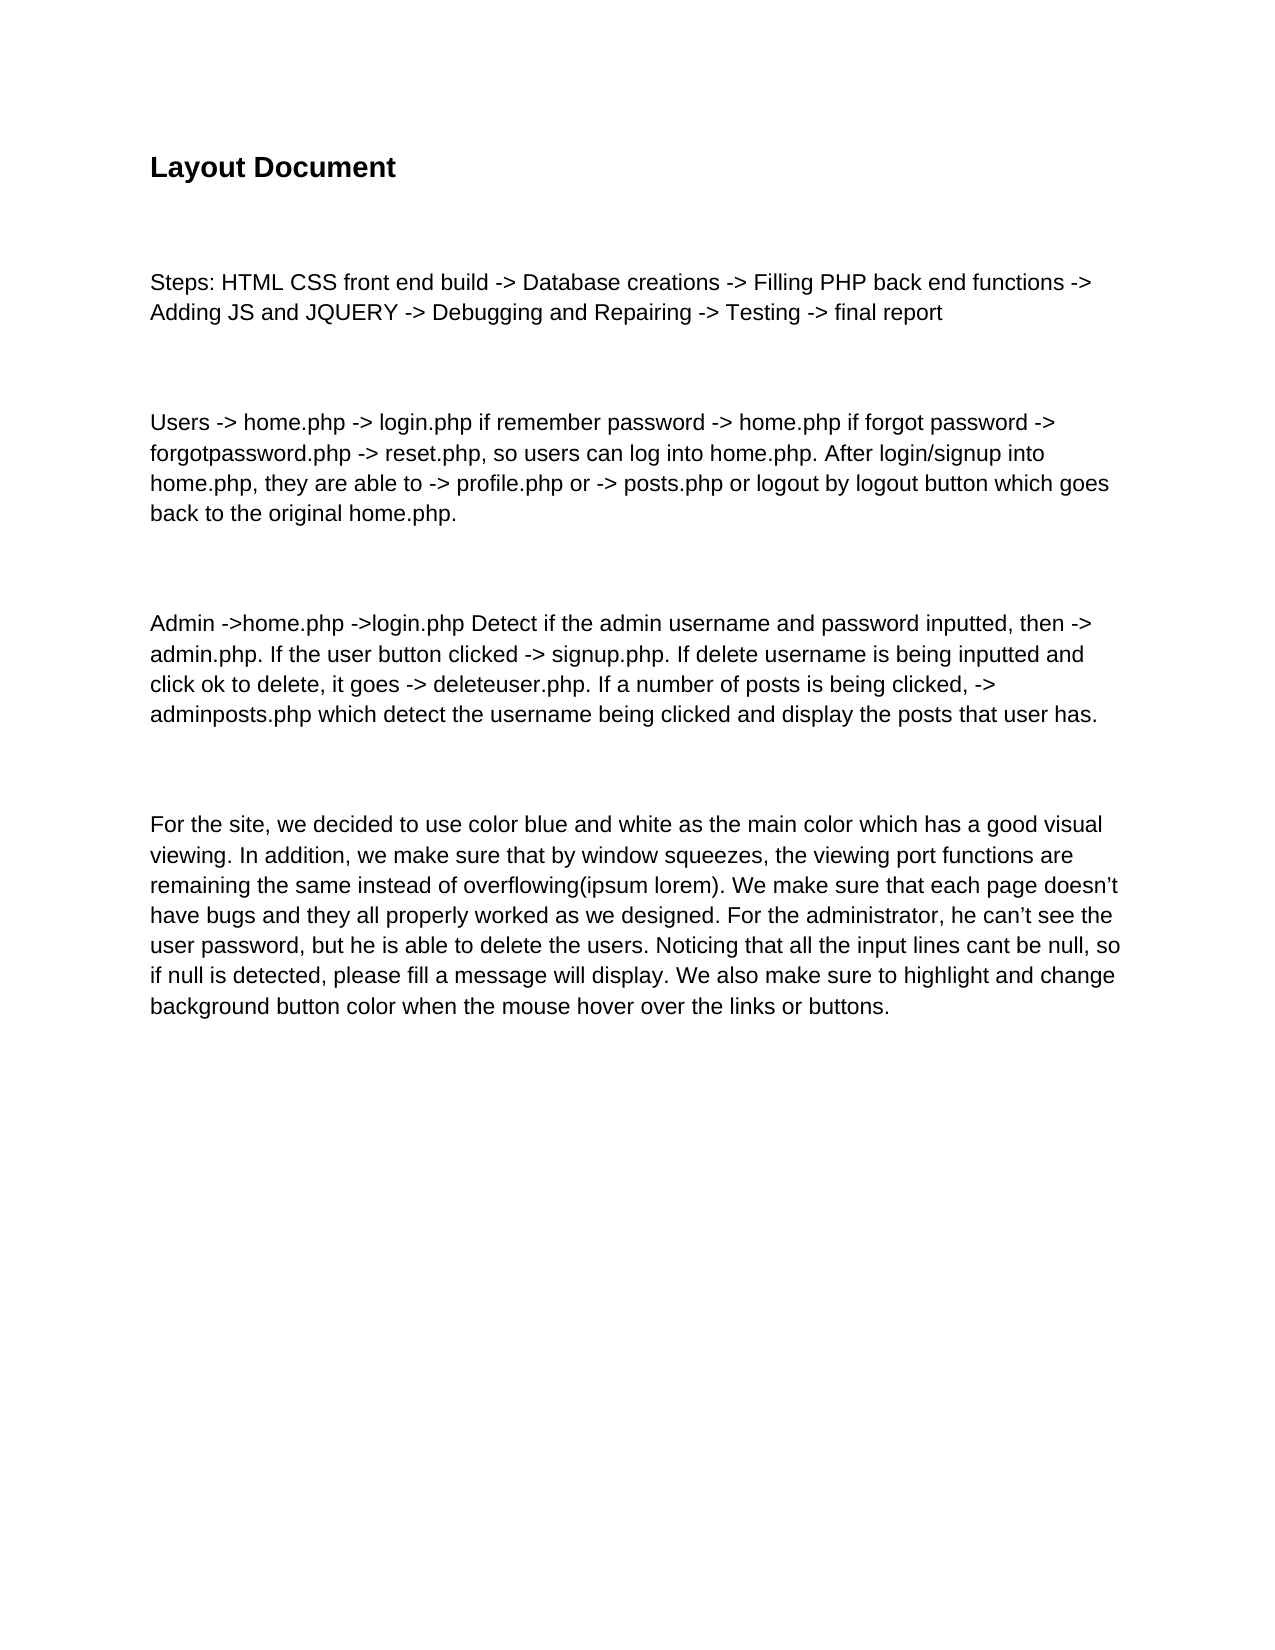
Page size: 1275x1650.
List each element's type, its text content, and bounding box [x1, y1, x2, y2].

text For the site, we decided to use color blue and white as the main color which has a good visual viewing. In addition, we make sure that by window squeezes, the viewing port functions are remaining the same instead of overflowing(ipsum lorem). We make sure that each page doesn’t have bugs and they all properly worked as we designed. For the administrator, he can’t see the user password, but he is able to delete the users. Noticing that all the input lines cant be null, so if null is detected, please fill a message will display. We also make sure to highlight and change background button color when the mouse hover over the links or buttons. [150, 811, 1125, 1019]
text Layout Document [150, 150, 1125, 183]
text Users -> home.php -> login.php if remember password -> home.php if forgot password -> forgotpassword.php -> reset.php, so users can log into home.php. After login/signup into home.php, they are able to -> profile.php or -> posts.php or logout by logout button which goes back to the original home.php. [150, 409, 1125, 526]
text Admin ->home.php ->login.php Detect if the admin username and password inputted, then -> admin.php. If the user button clicked -> signup.php. If delete username is being inputted and click ok to delete, it goes -> deleteuser.php. If a number of posts is being clicked, -> adminposts.php which detect the username being clicked and display the posts that user has. [150, 610, 1125, 727]
text Steps: HTML CSS front end build -> Database creations -> Filling PHP back end functions -> Adding JS and JQUERY -> Debugging and Repairing -> Testing -> final report [150, 269, 1125, 325]
